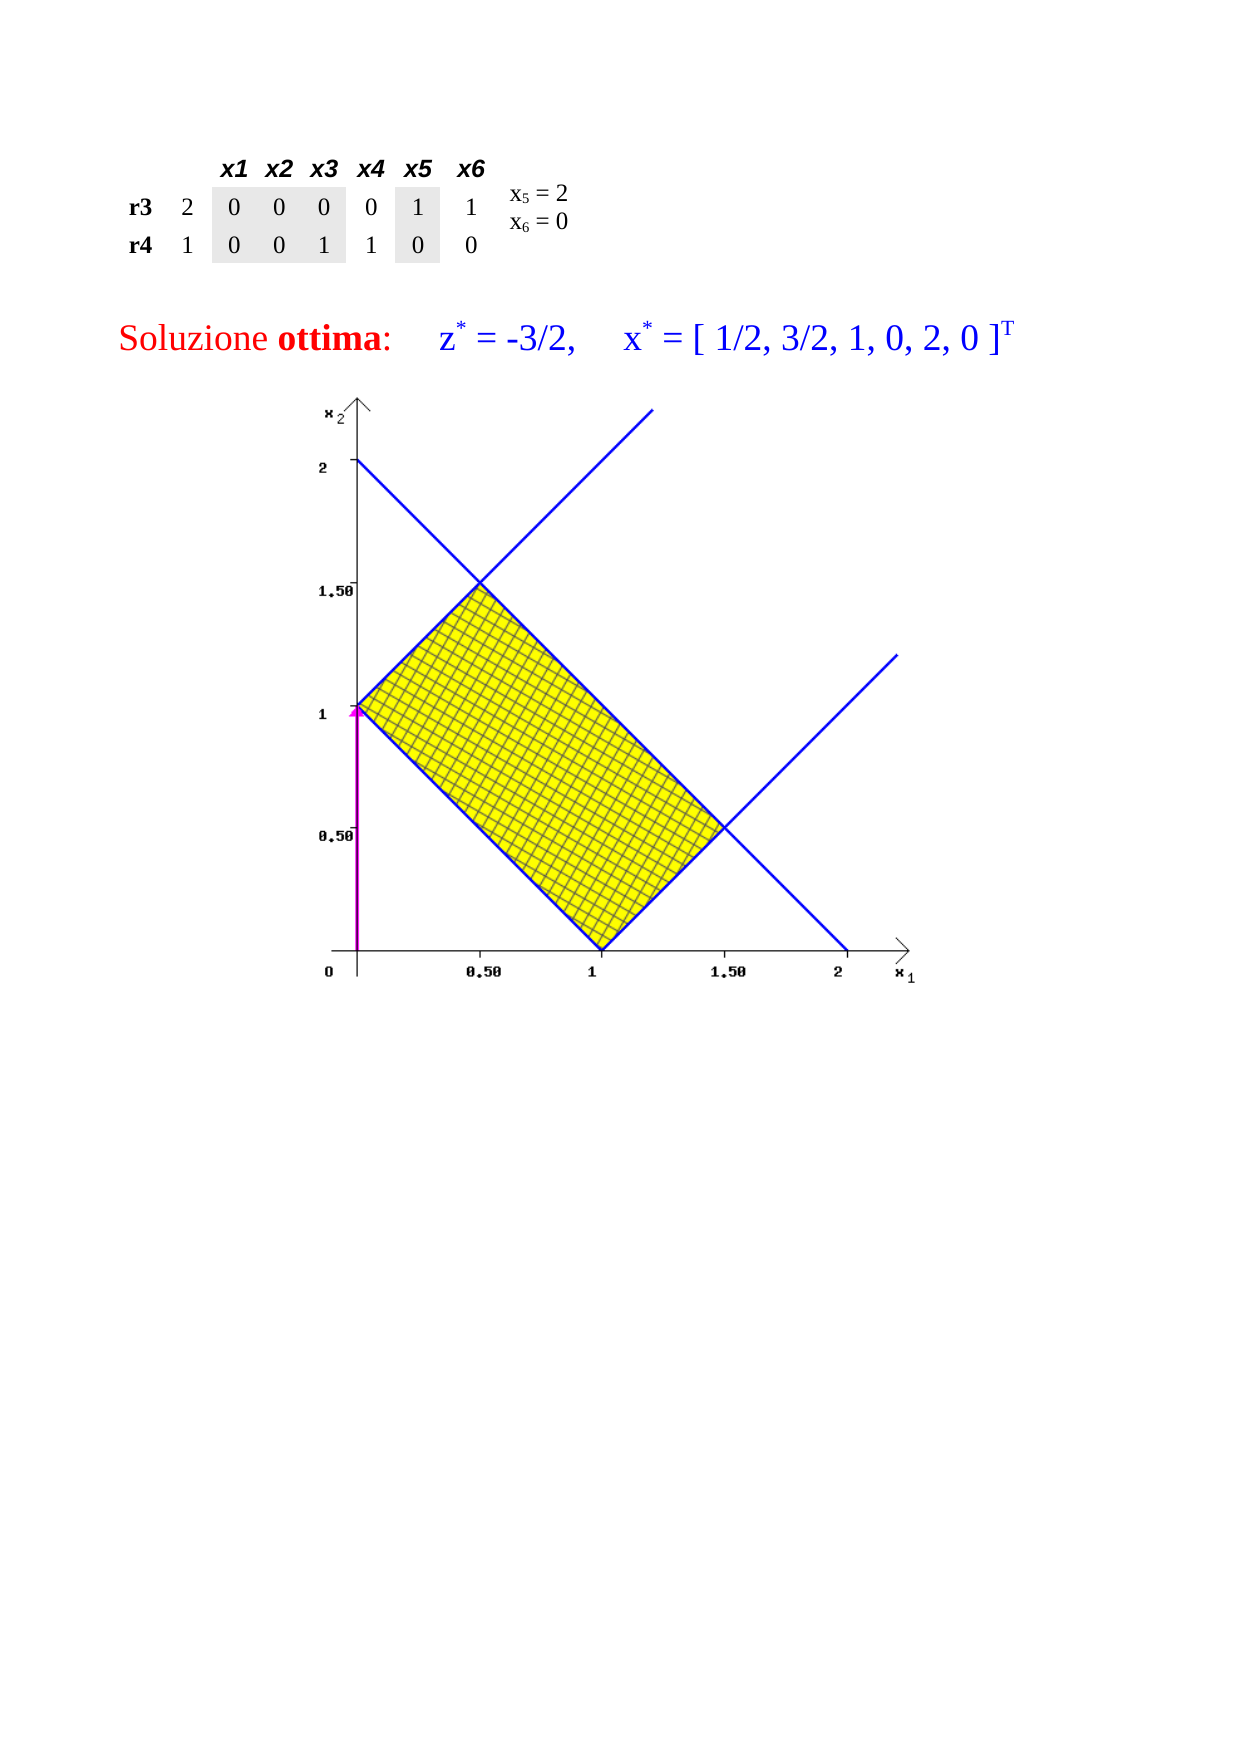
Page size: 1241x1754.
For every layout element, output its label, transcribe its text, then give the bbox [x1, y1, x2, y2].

text Soluzione ottima: z* = -3/2, x* = [ 1/2, 3/2, 1, 0, 2, 0 ]T [118, 315, 1122, 358]
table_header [508, 148, 834, 265]
picture [319, 385, 921, 988]
table_header [117, 148, 508, 265]
